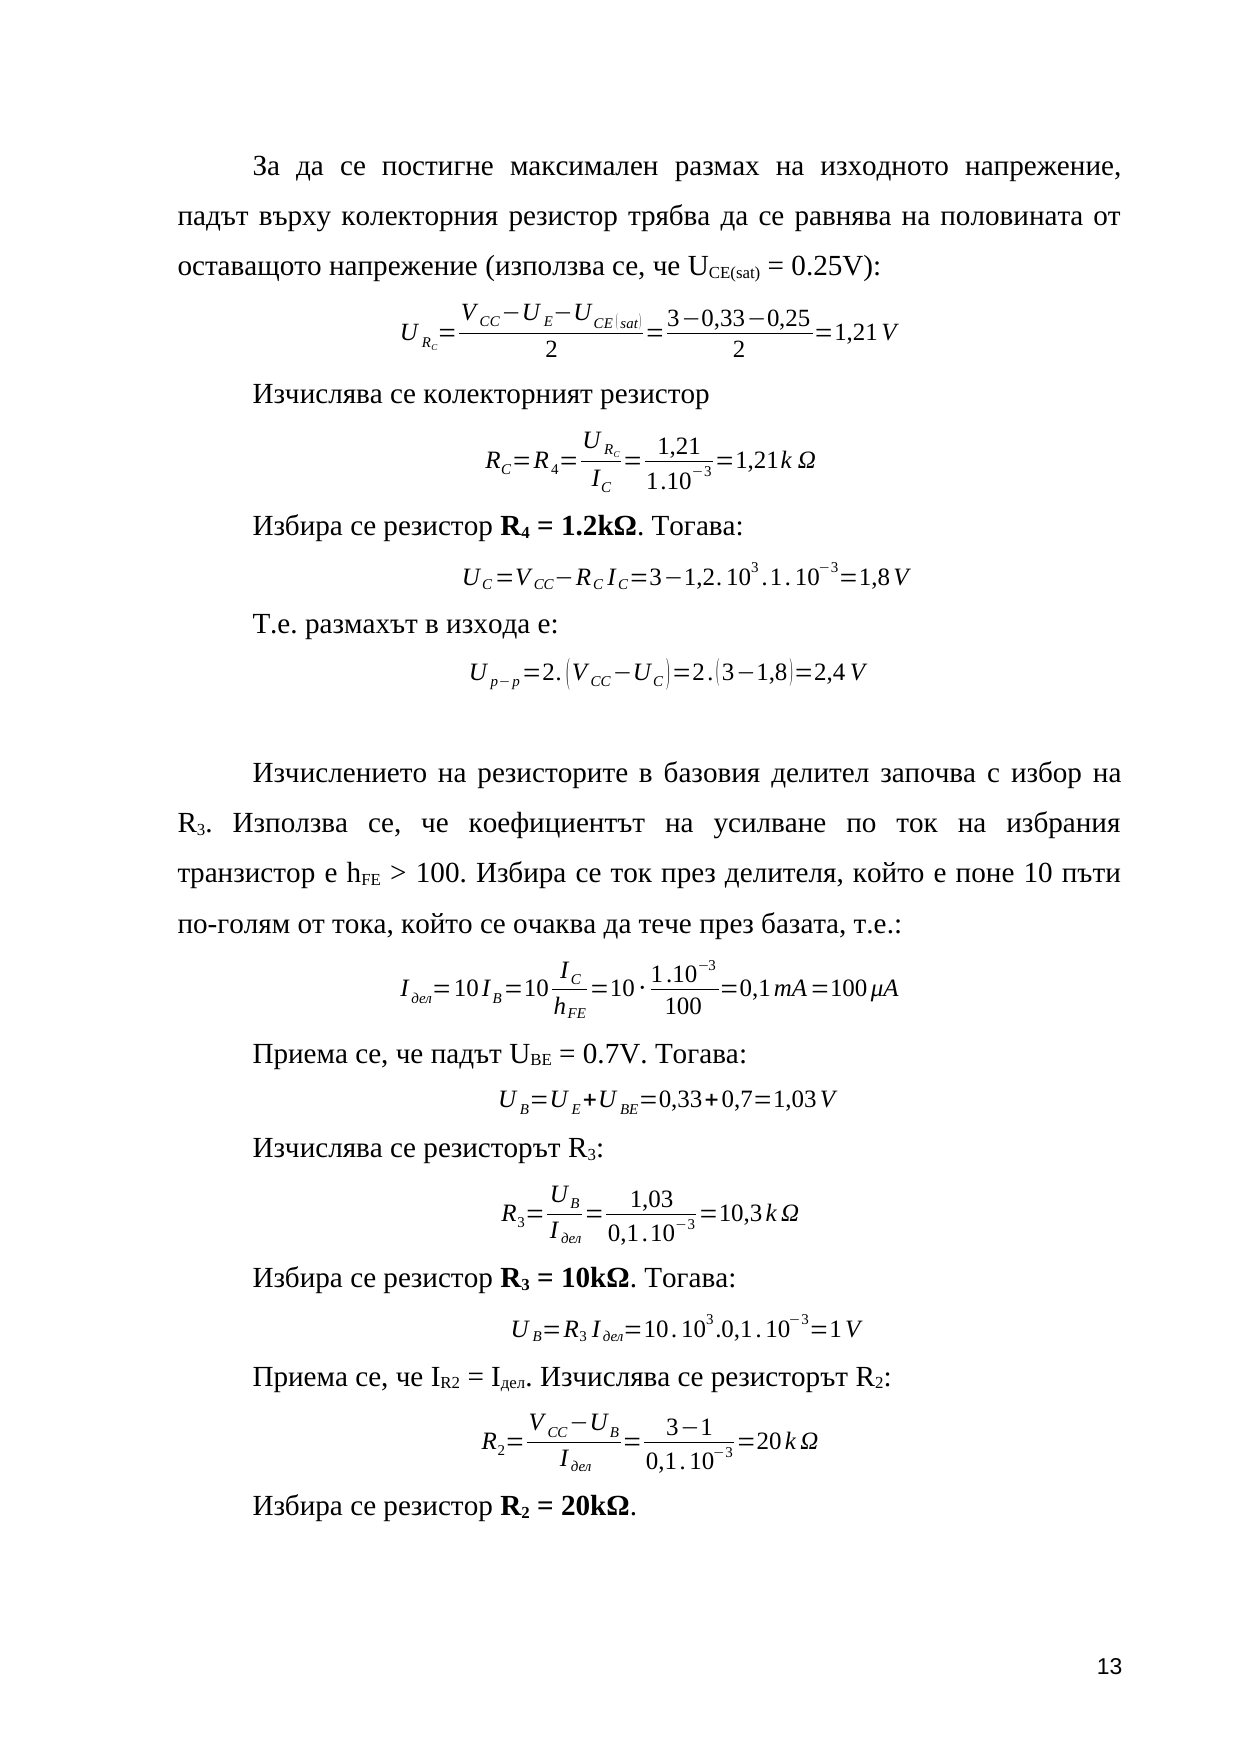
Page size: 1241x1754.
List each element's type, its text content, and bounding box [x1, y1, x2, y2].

text Приема се, че IR2 = Iдел. Изчислява се резисторът R2: [177, 1359, 1122, 1392]
text Т.е. размахът в изхода е: [177, 607, 1122, 640]
text Приема се, че падът UBE = 0.7V. Тогава: [177, 1036, 1122, 1069]
text Изчислява се колекторният резистор [177, 376, 1122, 410]
text Избира се резистор R4 = 1.2kΩ. Тогава: [252, 508, 1122, 542]
text Изчислява се резисторът R3: [177, 1131, 1122, 1164]
text Избира се резистор R2 = 20kΩ. [177, 1488, 1122, 1522]
text Изчислението на резисторите в базовия делител започва с избор на R3. Използва се, че коефициентът на усилване по ток на избрания транзистор е hFE > 100. Избира се ток през делителя, който е поне 10 пъти по-голям от тока, който се очаква да тече през базата, т.е.: [177, 755, 1122, 939]
text За да се постигне максимален размах на изходното напрежение, падът върху колекторния резистор трябва да се равнява на половината от оставащото напрежение (използва се, че UCE(sat) = 0.25V): [177, 148, 1122, 282]
text Избира се резистор R3 = 10kΩ. Тогава: [177, 1260, 1122, 1294]
